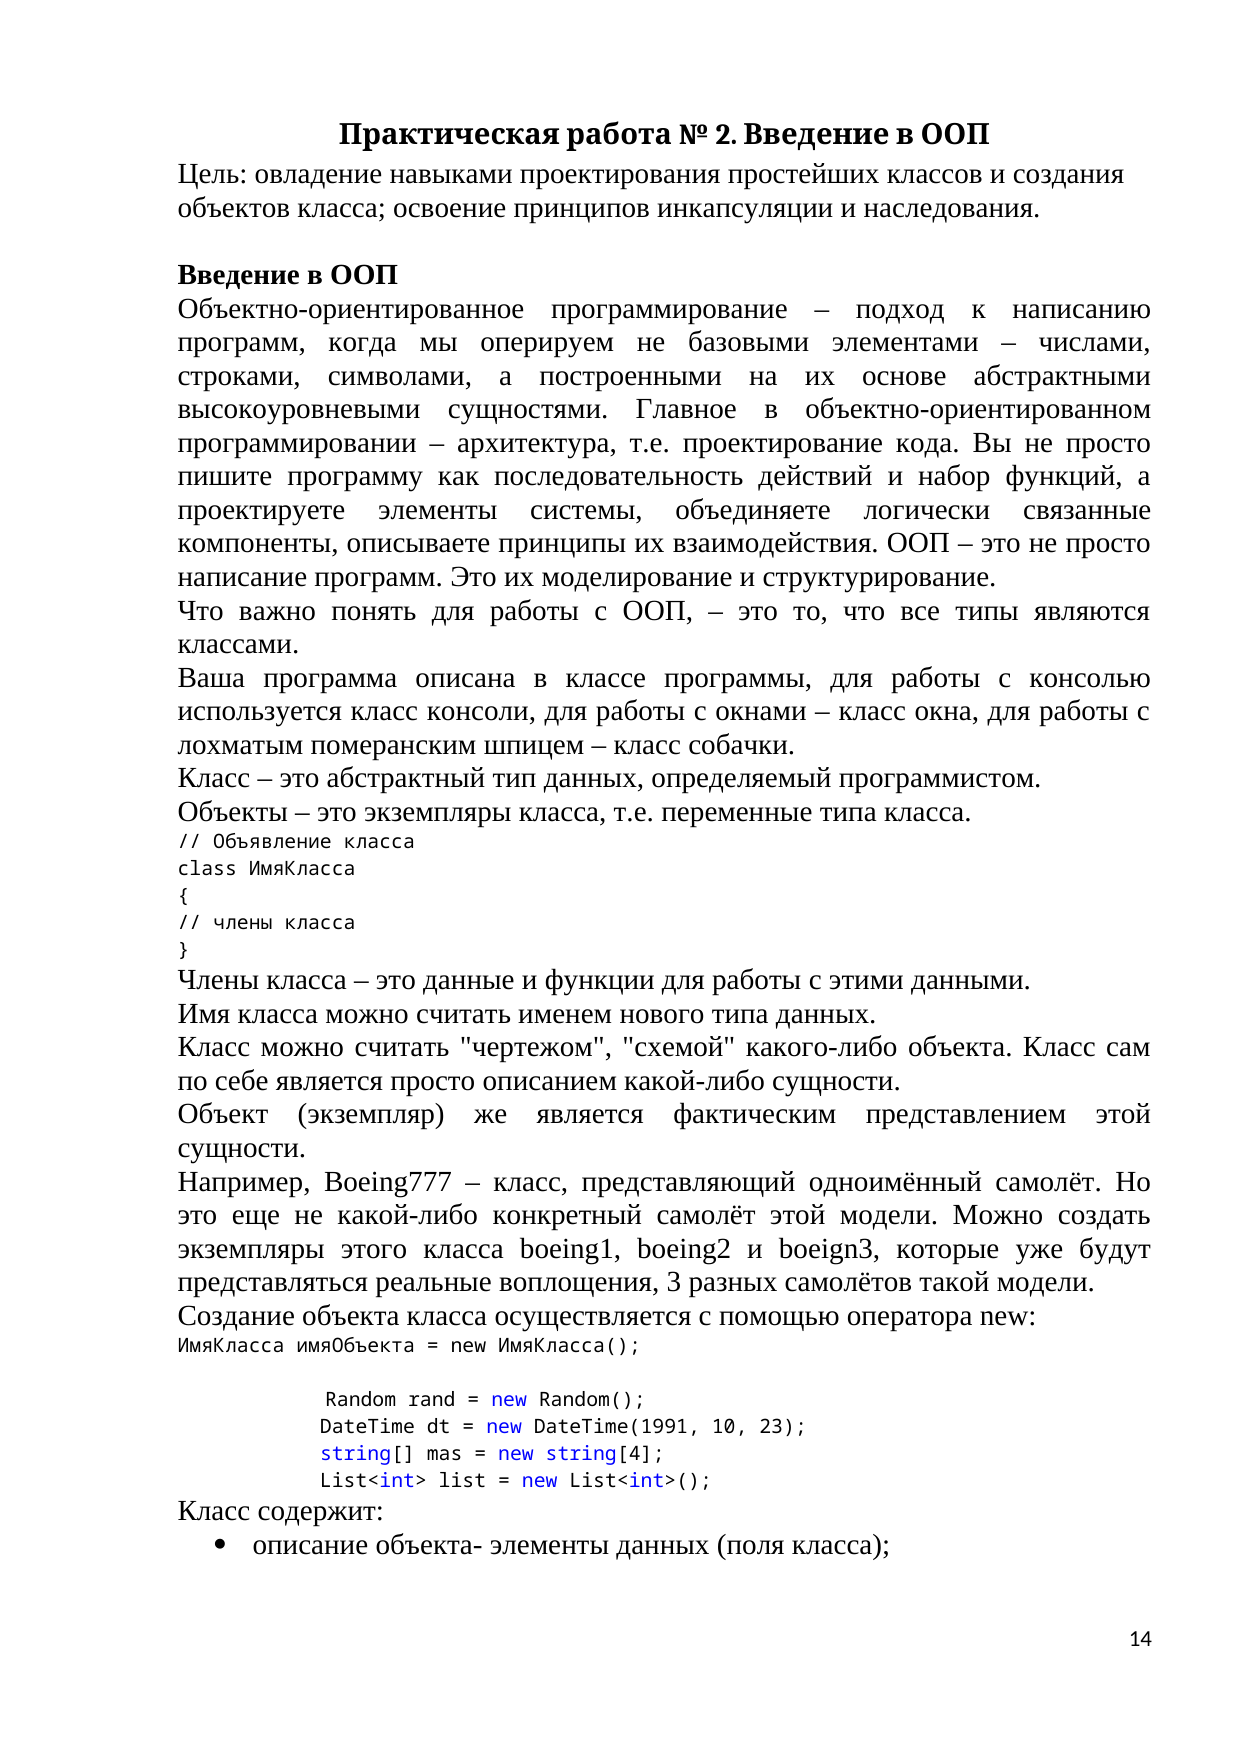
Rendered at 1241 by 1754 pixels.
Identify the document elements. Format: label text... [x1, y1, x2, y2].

text List<int> list = new List<int>(); [177, 1466, 1152, 1493]
text Создание объекта класса осуществляется с помощью оператора new: [177, 1298, 1152, 1331]
text // члены класса [177, 908, 1152, 935]
text } [177, 935, 1152, 962]
text Например, Boeing777 – класс, представляющий одноимённый самолёт. Но это еще не какой-либо конкретный самолёт этой модели. Можно создать экземпляры этого класса boeing1, boeing2 и boeign3, которые уже будут представляться реальные воплощения, 3 разных самолётов такой модели. [177, 1164, 1152, 1298]
text class ИмяКласса [177, 854, 1152, 881]
text Объектно-ориентированное программирование – подход к написанию программ, когда мы оперируем не базовыми элементами – числами, строками, символами, а построенными на их основе абстрактными высокоуровневыми сущностями. Главное в объектно-ориентированном программировании – архитектура, т.е. проектирование кода. Вы не просто пишите программу как последовательность действий и набор функций, а проектируете элементы системы, объединяете логически связанные компоненты, описываете принципы их взаимодействия. ООП – это не просто написание программ. Это их моделирование и структурирование. [177, 291, 1152, 593]
list описание объекта- элементы данных (поля класса); [215, 1527, 1152, 1560]
text Класс – это абстрактный тип данных, определяемый программистом. [177, 760, 1152, 794]
text Класс содержит: [177, 1493, 1152, 1527]
text Члены класса – это данные и функции для работы с этими данными. [177, 962, 1152, 996]
text ИмяКласса имяОбъекта = new ИмяКласса(); [177, 1331, 1152, 1358]
text Ваша программа описана в классе программы, для работы с консолью используется класс консоли, для работы с окнами – класс окна, для работы с лохматым померанским шпицем – класс собачки. [177, 660, 1152, 760]
text string[] mas = new string[4]; [177, 1439, 1152, 1466]
text Random rand = new Random(); [251, 1385, 1152, 1412]
text Что важно понять для работы с ООП, – это то, что все типы являются классами. [177, 593, 1152, 660]
text Цель: овладение навыками проектирования простейших классов и создания объектов класса; освоение принципов инкапсуляции и наследования. [177, 157, 1152, 224]
text Имя класса можно считать именем нового типа данных. [177, 996, 1152, 1029]
text Объекты – это экземпляры класса, т.е. переменные типа класса. [177, 794, 1152, 827]
text Введение в ООП [177, 257, 1152, 291]
text { [177, 881, 1152, 908]
subtitle Практическая работа № 2. Введение в ООП [177, 118, 1152, 152]
text Класс можно считать "чертежом", "схемой" какого-либо объекта. Класс сам по себе является просто описанием какой-либо сущности. [177, 1029, 1152, 1097]
text Объект (экземпляр) же является фактическим представлением этой сущности. [177, 1097, 1152, 1164]
text DateTime dt = new DateTime(1991, 10, 23); [177, 1412, 1152, 1439]
text // Объявление класса [177, 827, 1152, 854]
